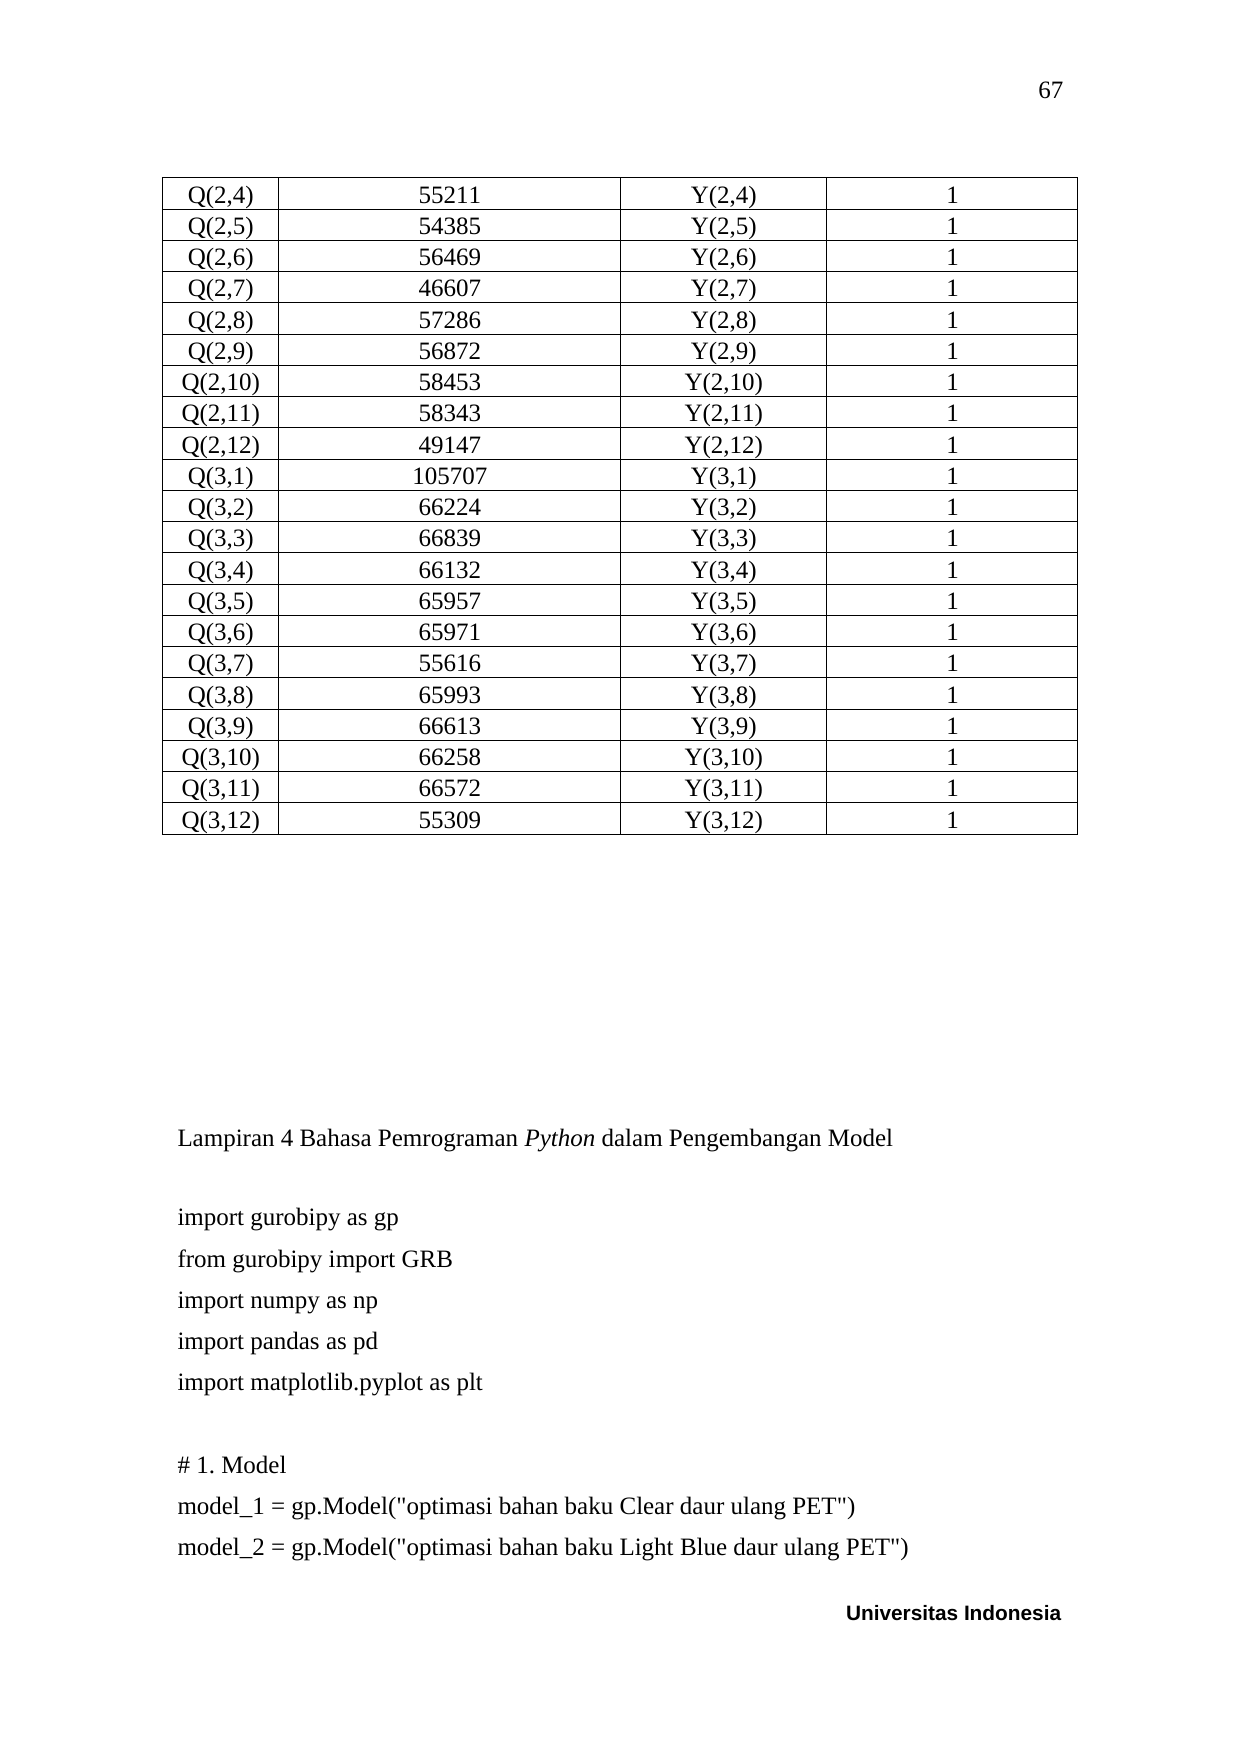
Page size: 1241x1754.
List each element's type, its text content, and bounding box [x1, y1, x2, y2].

table_cell Y(3,9) [621, 710, 826, 740]
table_cell Q(3,8) [163, 678, 278, 708]
table_cell Q(2,6) [163, 241, 278, 271]
table_cell 49147 [279, 428, 620, 458]
table_cell 1 [827, 397, 1077, 427]
table_cell 1 [827, 241, 1077, 271]
table_cell 1 [827, 585, 1077, 615]
table_cell Y(2,8) [621, 303, 826, 333]
table_cell 55211 [279, 178, 620, 208]
table_cell 1 [827, 616, 1077, 646]
table_cell Y(2,7) [621, 272, 826, 302]
table_cell Y(3,3) [621, 522, 826, 552]
table_cell 55309 [279, 803, 620, 833]
table_cell Y(2,12) [621, 428, 826, 458]
table_cell Q(3,2) [163, 491, 278, 521]
table_cell 55616 [279, 647, 620, 677]
table_cell 105707 [279, 460, 620, 490]
table_cell 65993 [279, 678, 620, 708]
text import numpy as np [177, 1285, 1063, 1314]
table_cell 1 [827, 678, 1077, 708]
table_cell 66572 [279, 772, 620, 802]
table_cell Q(3,3) [163, 522, 278, 552]
table_cell Q(2,9) [163, 335, 278, 365]
table_cell Y(3,12) [621, 803, 826, 833]
table_cell 1 [827, 803, 1077, 833]
table_cell 1 [827, 210, 1077, 240]
table_cell 66224 [279, 491, 620, 521]
table_cell Y(3,10) [621, 741, 826, 771]
table_cell 66839 [279, 522, 620, 552]
table_cell 66613 [279, 710, 620, 740]
table_cell Q(2,10) [163, 366, 278, 396]
table_cell 65957 [279, 585, 620, 615]
table_cell 1 [827, 647, 1077, 677]
table_cell Y(2,6) [621, 241, 826, 271]
table_cell 1 [827, 460, 1077, 490]
table_cell Q(2,4) [163, 178, 278, 208]
table_cell Y(2,11) [621, 397, 826, 427]
table_cell Y(2,4) [621, 178, 826, 208]
table_cell Y(2,10) [621, 366, 826, 396]
table_cell 1 [827, 772, 1077, 802]
text Lampiran 4 Bahasa Pemrograman Python dalam Pengembangan Model [177, 1123, 1063, 1152]
text from gurobipy import GRB [177, 1244, 1063, 1272]
table_cell Y(3,8) [621, 678, 826, 708]
table_cell 56469 [279, 241, 620, 271]
table_cell 58343 [279, 397, 620, 427]
table_cell Y(3,7) [621, 647, 826, 677]
table_cell Q(3,1) [163, 460, 278, 490]
table_cell 54385 [279, 210, 620, 240]
table_cell 46607 [279, 272, 620, 302]
table_cell Q(3,6) [163, 616, 278, 646]
text model_1 = gp.Model("optimasi bahan baku Clear daur ulang PET") [177, 1491, 1063, 1520]
table_cell 1 [827, 303, 1077, 333]
table_cell Q(3,5) [163, 585, 278, 615]
table_cell Q(3,12) [163, 803, 278, 833]
table_cell Y(3,5) [621, 585, 826, 615]
table_cell 58453 [279, 366, 620, 396]
table_cell 1 [827, 366, 1077, 396]
table_cell Q(2,12) [163, 428, 278, 458]
text # 1. Model [177, 1450, 1063, 1479]
table_cell 1 [827, 428, 1077, 458]
table_cell Q(3,11) [163, 772, 278, 802]
table_cell 1 [827, 710, 1077, 740]
table_cell Y(3,6) [621, 616, 826, 646]
table_cell 1 [827, 335, 1077, 365]
table_cell Q(2,8) [163, 303, 278, 333]
table_cell 65971 [279, 616, 620, 646]
table_cell 1 [827, 272, 1077, 302]
table_cell Y(3,2) [621, 491, 826, 521]
table_cell 1 [827, 553, 1077, 583]
table_cell Y(3,4) [621, 553, 826, 583]
table_cell Q(3,10) [163, 741, 278, 771]
table_cell Y(3,1) [621, 460, 826, 490]
table_cell Q(2,5) [163, 210, 278, 240]
table_cell Q(2,7) [163, 272, 278, 302]
table_cell 56872 [279, 335, 620, 365]
table_cell Q(3,7) [163, 647, 278, 677]
table_cell Y(2,5) [621, 210, 826, 240]
text import matplotlib.pyplot as plt [177, 1367, 1063, 1396]
table_cell 1 [827, 178, 1077, 208]
text import pandas as pd [177, 1326, 1063, 1355]
table_cell 1 [827, 741, 1077, 771]
text model_2 = gp.Model("optimasi bahan baku Light Blue daur ulang PET") [177, 1532, 1063, 1561]
table_cell Q(3,9) [163, 710, 278, 740]
table_cell Y(3,11) [621, 772, 826, 802]
table_cell 1 [827, 491, 1077, 521]
table_cell 66132 [279, 553, 620, 583]
table_cell Q(2,11) [163, 397, 278, 427]
text import gurobipy as gp [177, 1202, 1063, 1231]
table_cell Y(2,9) [621, 335, 826, 365]
table_cell 57286 [279, 303, 620, 333]
table_cell 1 [827, 522, 1077, 552]
table_cell Q(3,4) [163, 553, 278, 583]
table_cell 66258 [279, 741, 620, 771]
